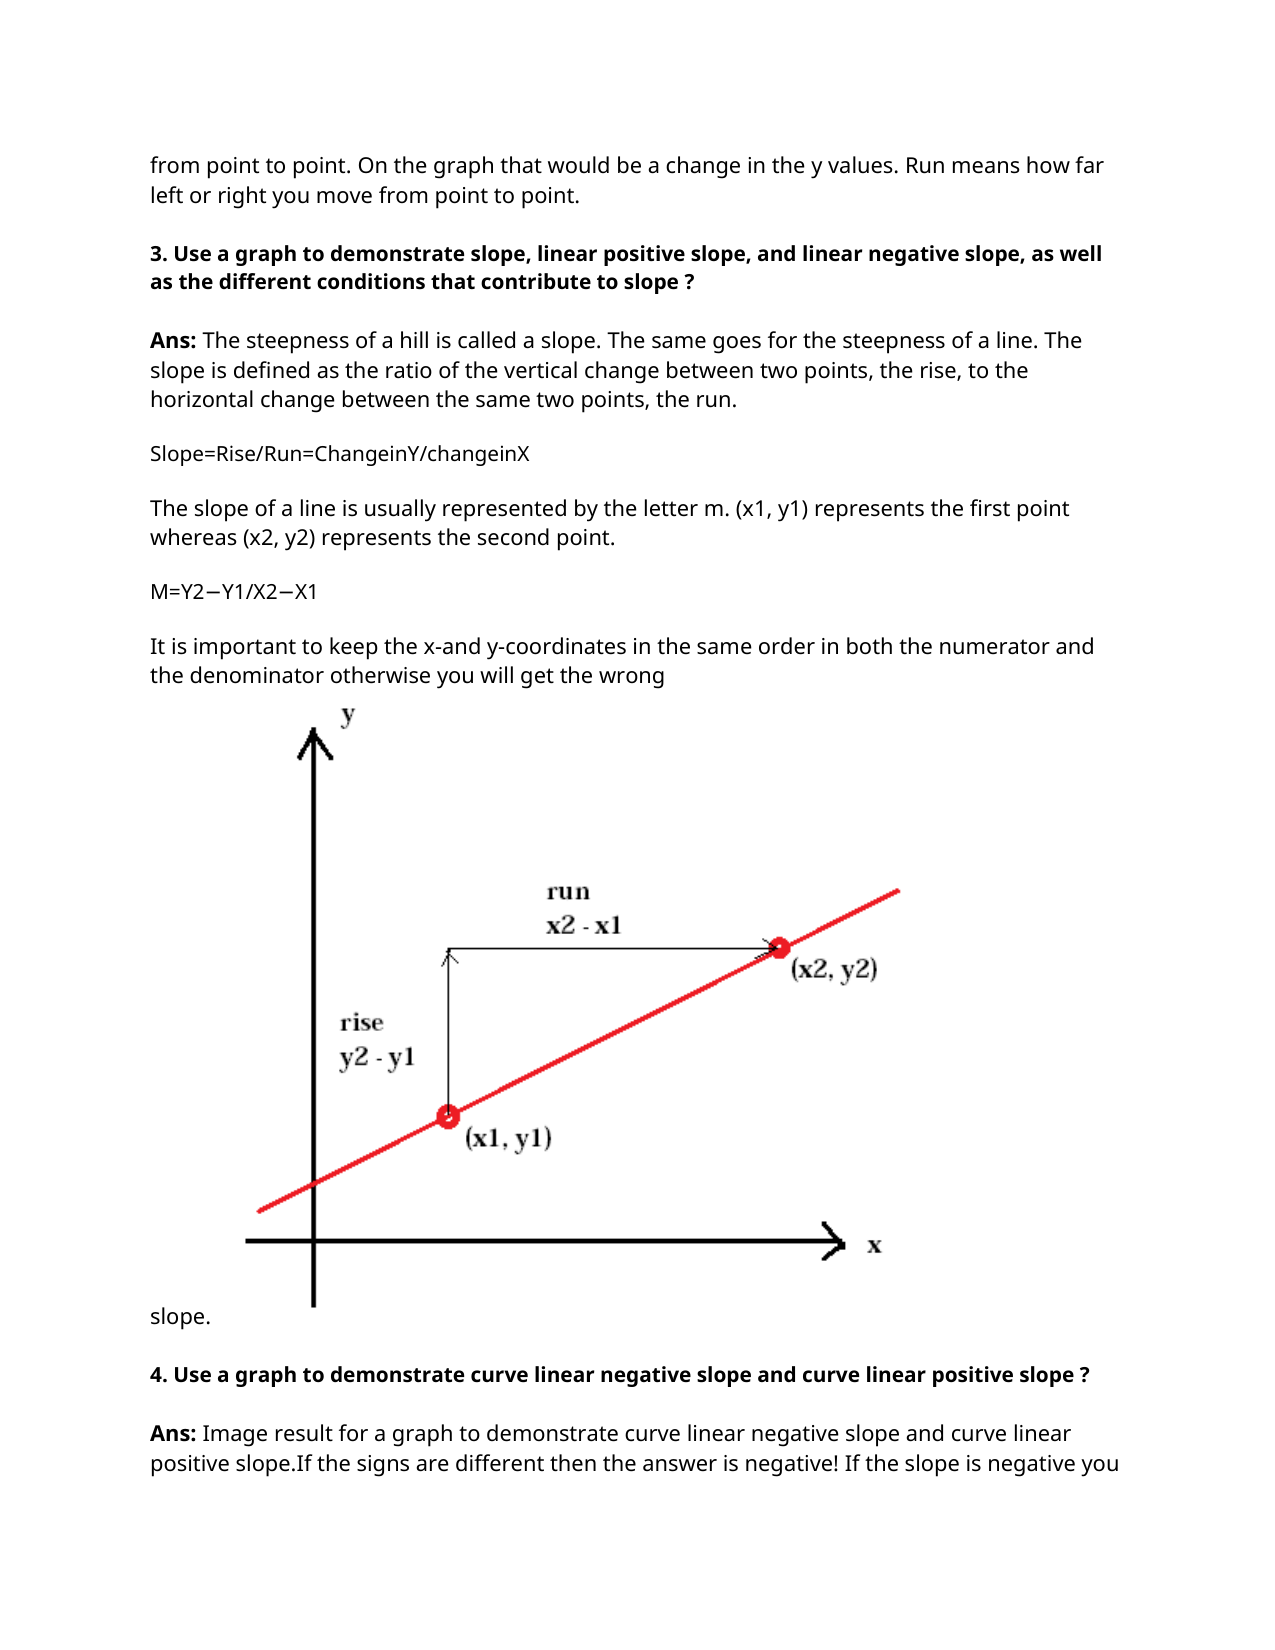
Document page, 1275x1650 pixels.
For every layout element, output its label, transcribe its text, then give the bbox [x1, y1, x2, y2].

text M=Y2−Y1/X2−X1 [150, 577, 1125, 606]
text The slope of a line is usually represented by the letter m. (x1, y1) represents the first point whereas (x2, y2) represents the second point. [150, 493, 1125, 552]
text Ans: The steepness of a hill is called a slope. The same goes for the steepness of a line. The slope is defined as the ratio of the vertical change between two points, the rise, to the horizontal change between the same two points, the run. [150, 325, 1125, 414]
text Slope=Rise/Run=ChangeinY/changeinX [150, 439, 1125, 468]
text 4. Use a graph to demonstrate curve linear negative slope and curve linear positive slope ? [150, 1360, 1125, 1388]
text 3. Use a graph to demonstrate slope, linear positive slope, and linear negative slope, as well as the different conditions that contribute to slope ? [150, 239, 1125, 296]
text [150, 1418, 1125, 1477]
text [150, 150, 1125, 209]
picture [216, 690, 938, 1325]
